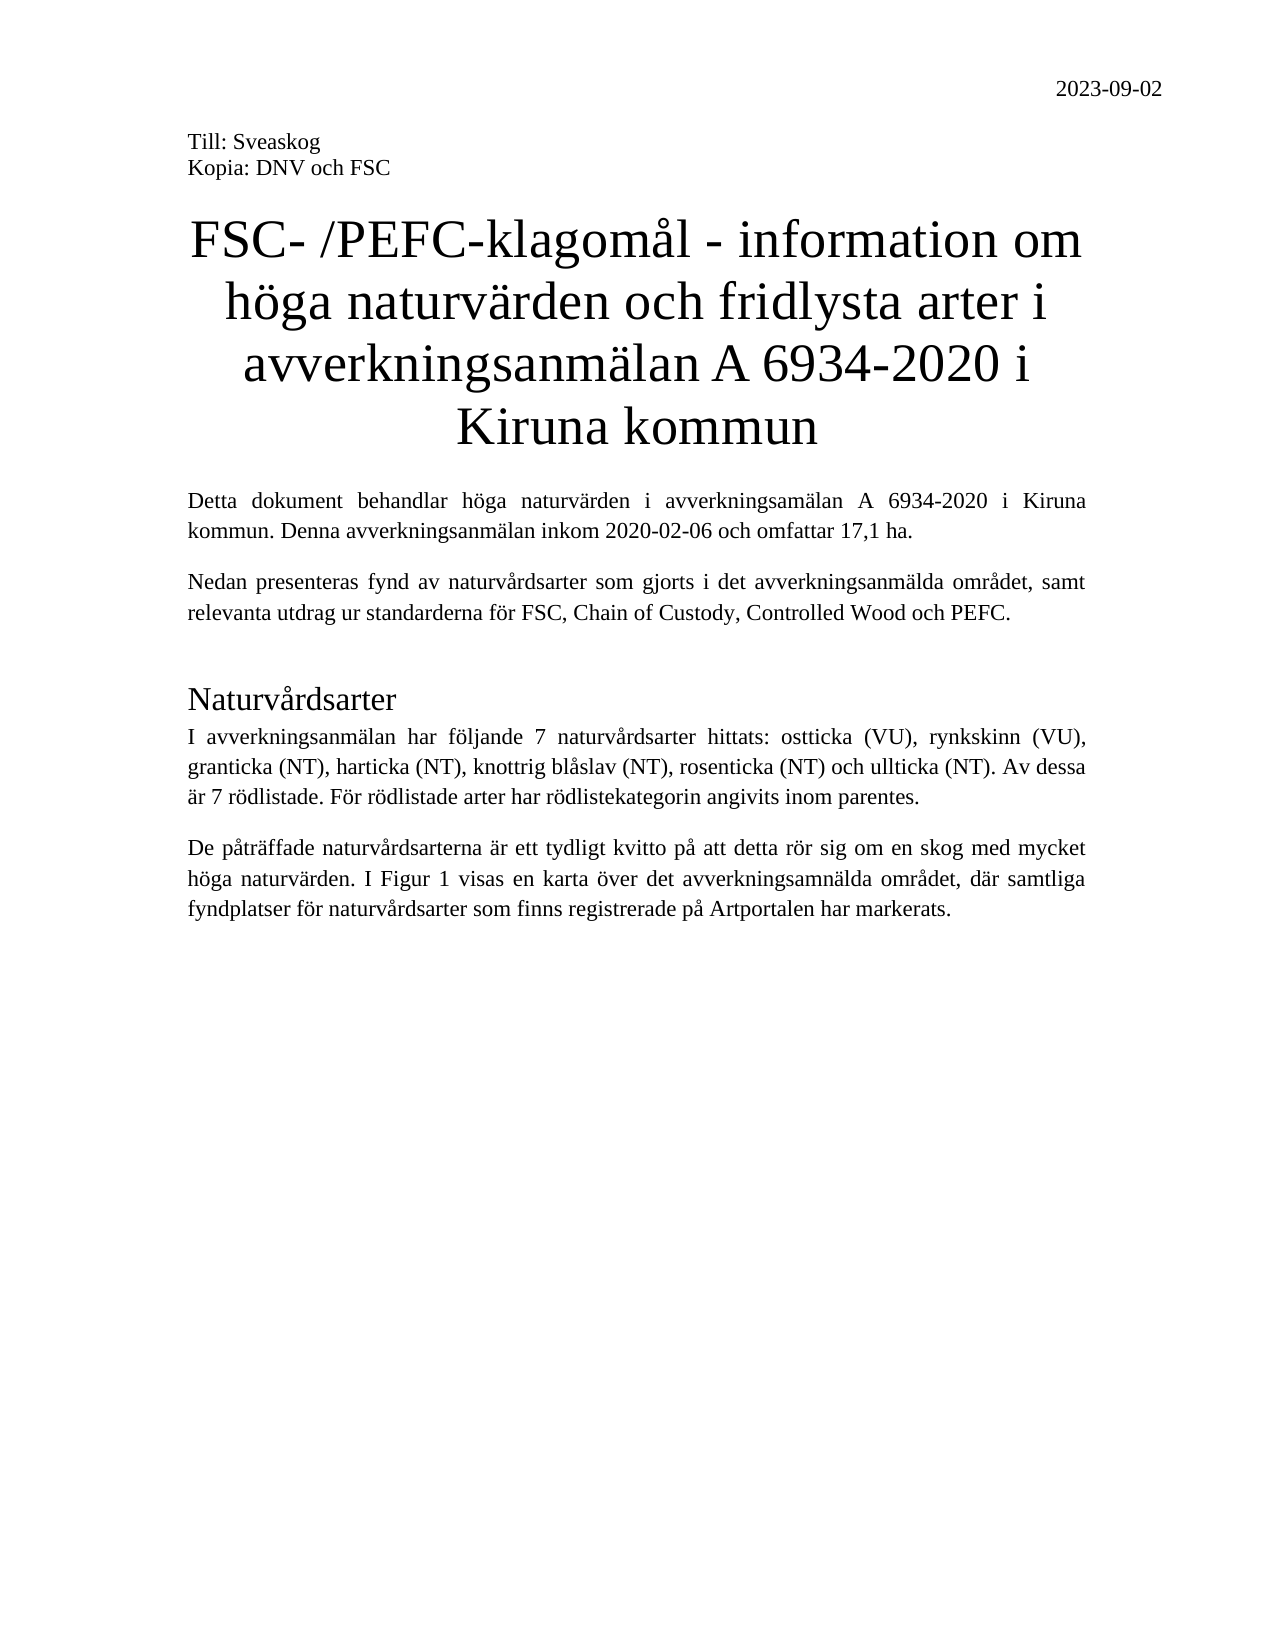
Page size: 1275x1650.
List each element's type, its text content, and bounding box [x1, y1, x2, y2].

subtitle Naturvårdsarter [187, 679, 1087, 717]
text I avverkningsanmälan har följande 7 naturvårdsarter hittats: ostticka (VU), rynkskinn (VU), granticka (NT), harticka (NT), knottrig blåslav (NT), rosenticka (NT) och ullticka (NT). Av dessa är 7 rödlistade. För rödlistade arter har rödlistekategorin angivits inom parentes. [187, 723, 1087, 810]
title FSC- /PEFC-klagomål - information om höga naturvärden och fridlysta arter i avverkningsanmälan A 6934-2020 i Kiruna kommun [187, 207, 1087, 456]
text Nedan presenteras fynd av naturvårdsarter som gjorts i det avverkningsanmälda området, samt relevanta utdrag ur standarderna för FSC, Chain of Custody, Controlled Wood och PEFC. [187, 568, 1087, 625]
text Detta dokument behandlar höga naturvärden i avverkningsamälan A 6934-2020 i Kiruna kommun. Denna avverkningsanmälan inkom 2020-02-06 och omfattar 17,1 ha. [187, 487, 1087, 544]
text De påträffade naturvårdsarterna är ett tydligt kvitto på att detta rör sig om en skog med mycket höga naturvärden. I Figur 1 visas en karta över det avverkningsamnälda området, där samtliga fyndplatser för naturvårdsarter som finns registrerade på Artportalen har markerats. [187, 834, 1087, 921]
